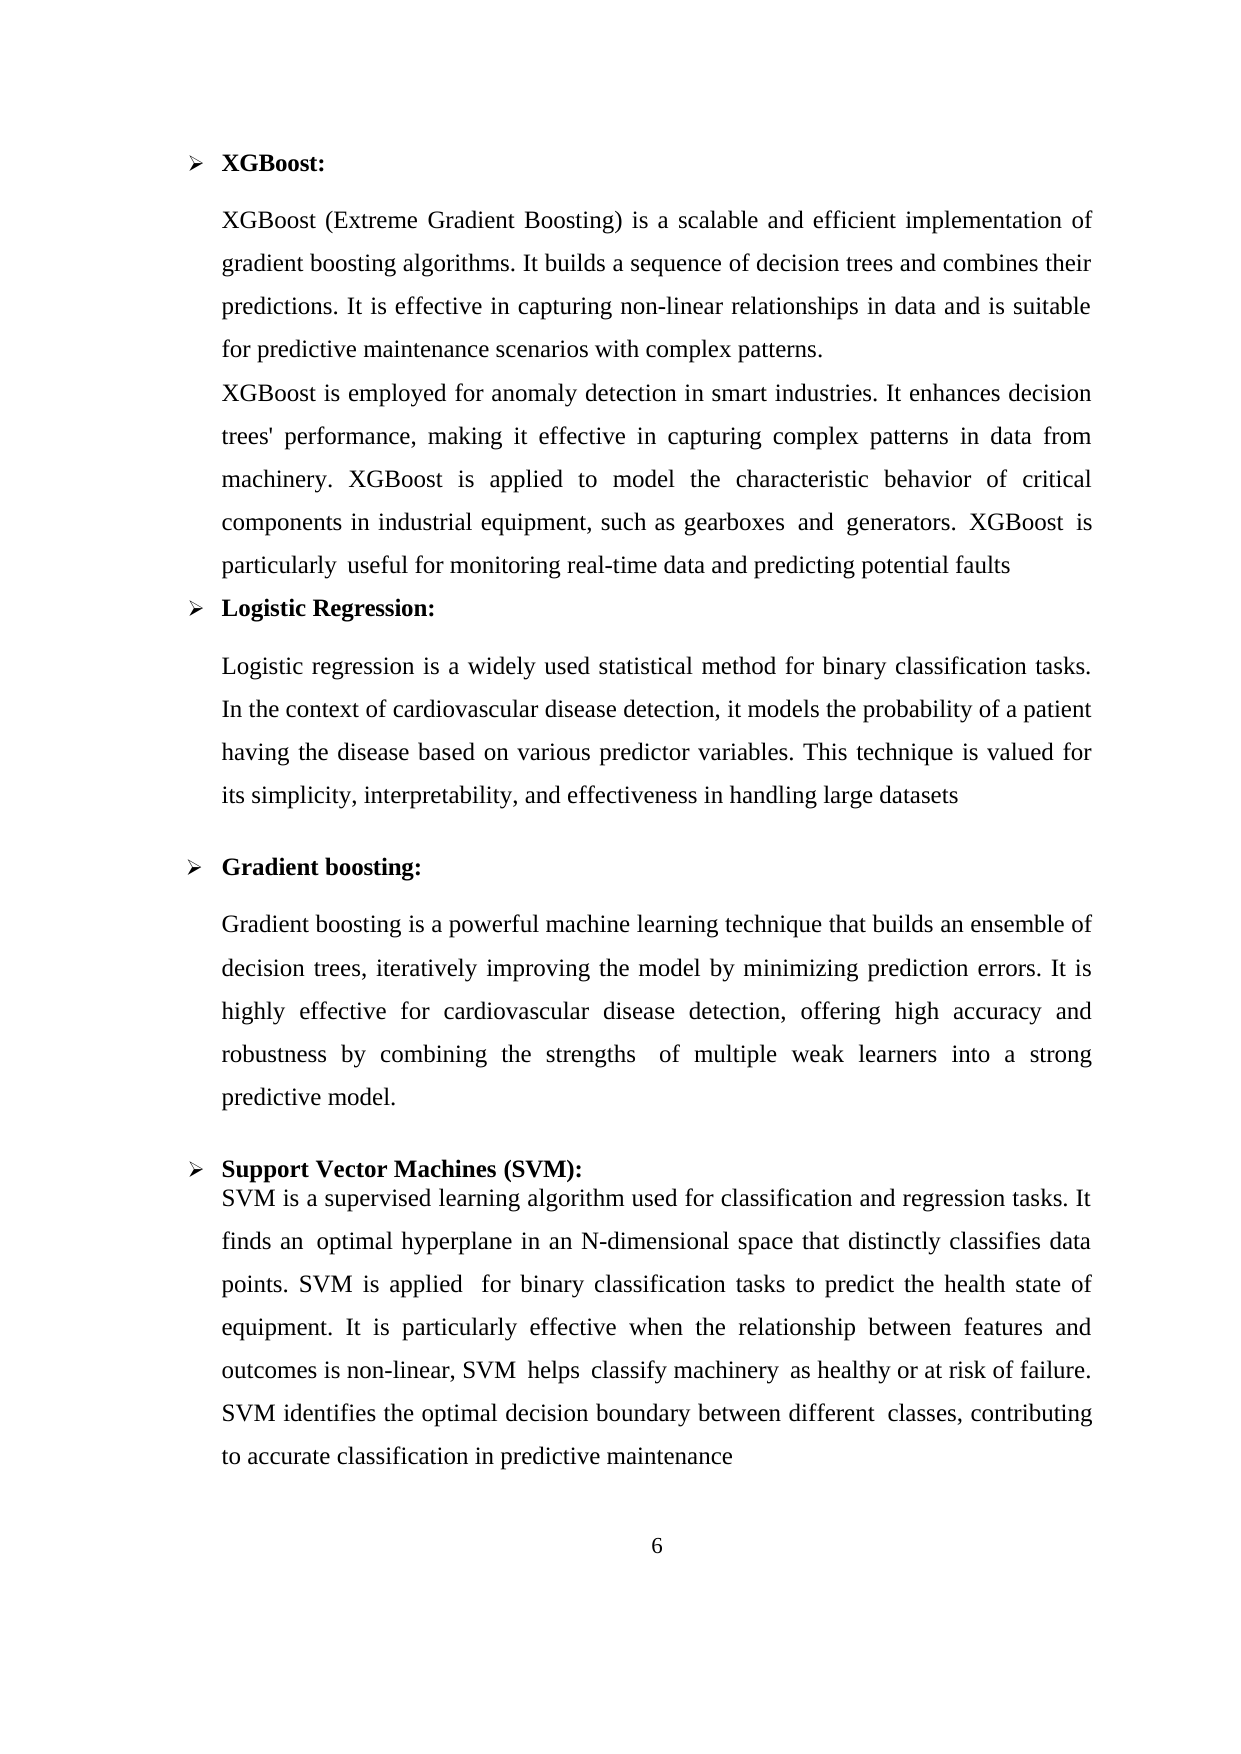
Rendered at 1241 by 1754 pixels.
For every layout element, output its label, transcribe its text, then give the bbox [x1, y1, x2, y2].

subtitle Gradient boosting: [186, 852, 1092, 881]
subtitle Logistic Regression: [187, 593, 1092, 622]
text SVM is a supervised learning algorithm used for classification and regression tasks. It finds an optimal hyperplane in an N-dimensional space that distinctly classifies data points. SVM is applied for binary classification tasks to predict the health state of equipment. It is particularly effective when the relationship between features and outcomes is non-linear, SVM helps classify machinery as healthy or at risk of failure. SVM identifies the optimal decision boundary between different classes, contributing to accurate classification in predictive maintenance [221, 1183, 1092, 1470]
subtitle Support Vector Machines (SVM): [187, 1154, 1092, 1183]
text XGBoost (Extreme Gradient Boosting) is a scalable and efficient implementation of gradient boosting algorithms. It builds a sequence of decision trees and combines their predictions. It is effective in capturing non-linear relationships in data and is suitable for predictive maintenance scenarios with complex patterns. [221, 205, 1092, 363]
subtitle XGBoost: [187, 148, 1092, 176]
text Logistic regression is a widely used statistical method for binary classification tasks. In the context of cardiovascular disease detection, it models the probability of a patient having the disease based on various predictor variables. This technique is valued for its simplicity, interpretability, and effectiveness in handling large datasets [221, 651, 1092, 809]
text Gradient boosting is a powerful machine learning technique that builds an ensemble of decision trees, iteratively improving the model by minimizing prediction errors. It is highly effective for cardiovascular disease detection, offering high accuracy and robustness by combining the strengths of multiple weak learners into a strong predictive model. [221, 909, 1092, 1111]
text XGBoost is employed for anomaly detection in smart industries. It enhances decision trees' performance, making it effective in capturing complex patterns in data from machinery. XGBoost is applied to model the characteristic behavior of critical components in industrial equipment, such as gearboxes and generators. XGBoost is particularly useful for monitoring real-time data and predicting potential faults [221, 378, 1092, 579]
